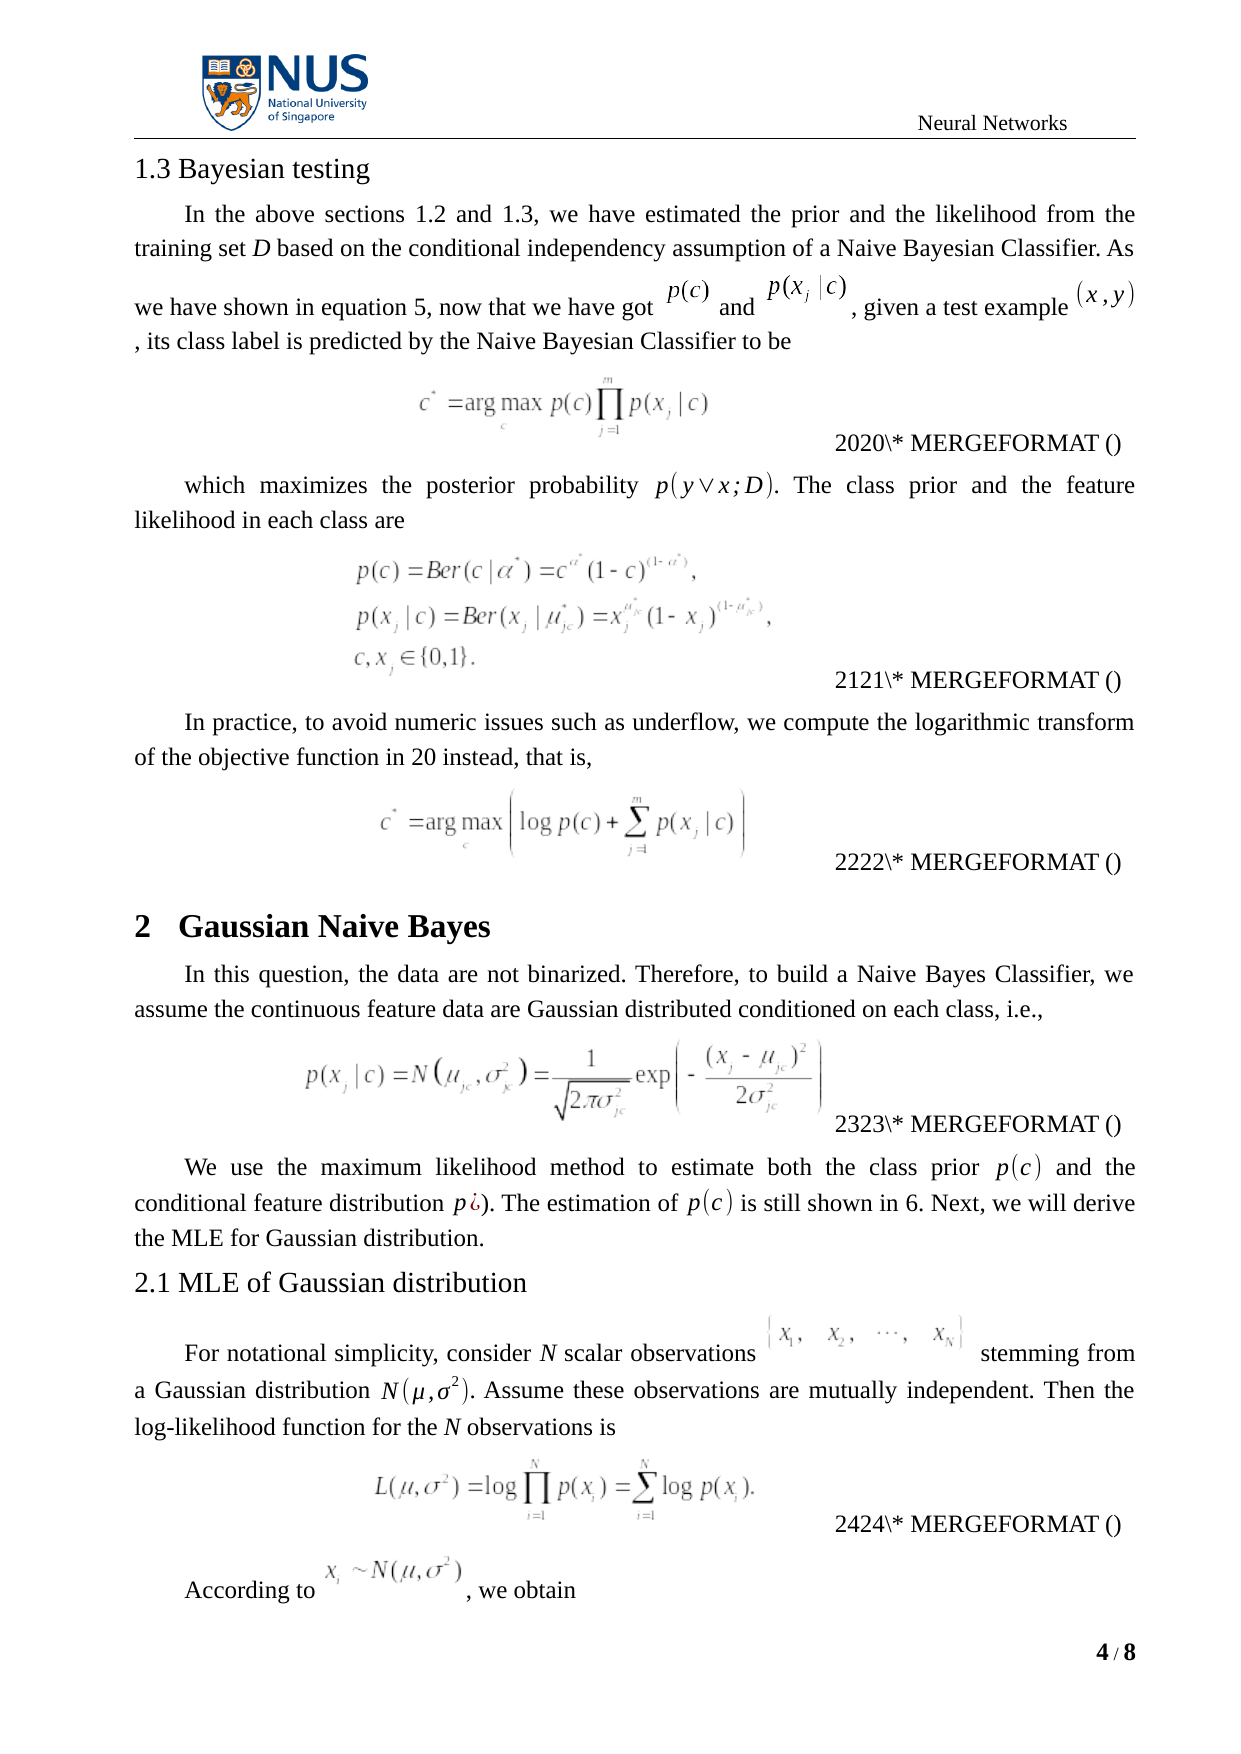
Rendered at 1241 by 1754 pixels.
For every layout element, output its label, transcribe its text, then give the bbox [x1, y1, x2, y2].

text In the above sections 1.2 and 1.3, we have estimated the prior and the likelihood from the training set D based on the conditional independency assumption of a Naive Bayesian Classifier. As we have shown in equation , now that we have got and , given a test example , its class label is predicted by the Naive Bayesian Classifier to be [134, 199, 1136, 355]
subtitle MLE of Gaussian distribution [134, 1265, 1136, 1298]
text For notational simplicity, consider N scalar observations stemming from a Gaussian distribution . Assume these observations are mutually independent. Then the log-likelihood function for the N observations is [134, 1313, 1136, 1440]
picture [202, 54, 368, 131]
text According to , we obtain [134, 1551, 1136, 1604]
text In practice, to avoid numeric issues such as underflow, we compute the logarithmic transform of the objective function in instead, that is, [134, 707, 1136, 770]
subtitle Gaussian Naive Bayes [134, 906, 1136, 944]
text We use the maximum likelihood method to estimate both the class prior and the conditional feature distribution ). The estimation of is still shown in . Next, we will derive the MLE for Gaussian distribution. [134, 1151, 1136, 1252]
subtitle Bayesian testing [134, 151, 1136, 184]
text which maximizes the posterior probability . The class prior and the feature likelihood in each class are [134, 470, 1136, 534]
text In this question, the data are not binarized. Therefore, to build a Naive Bayes Classifier, we assume the continuous feature data are Gaussian distributed conditioned on each class, i.e., [134, 959, 1136, 1023]
